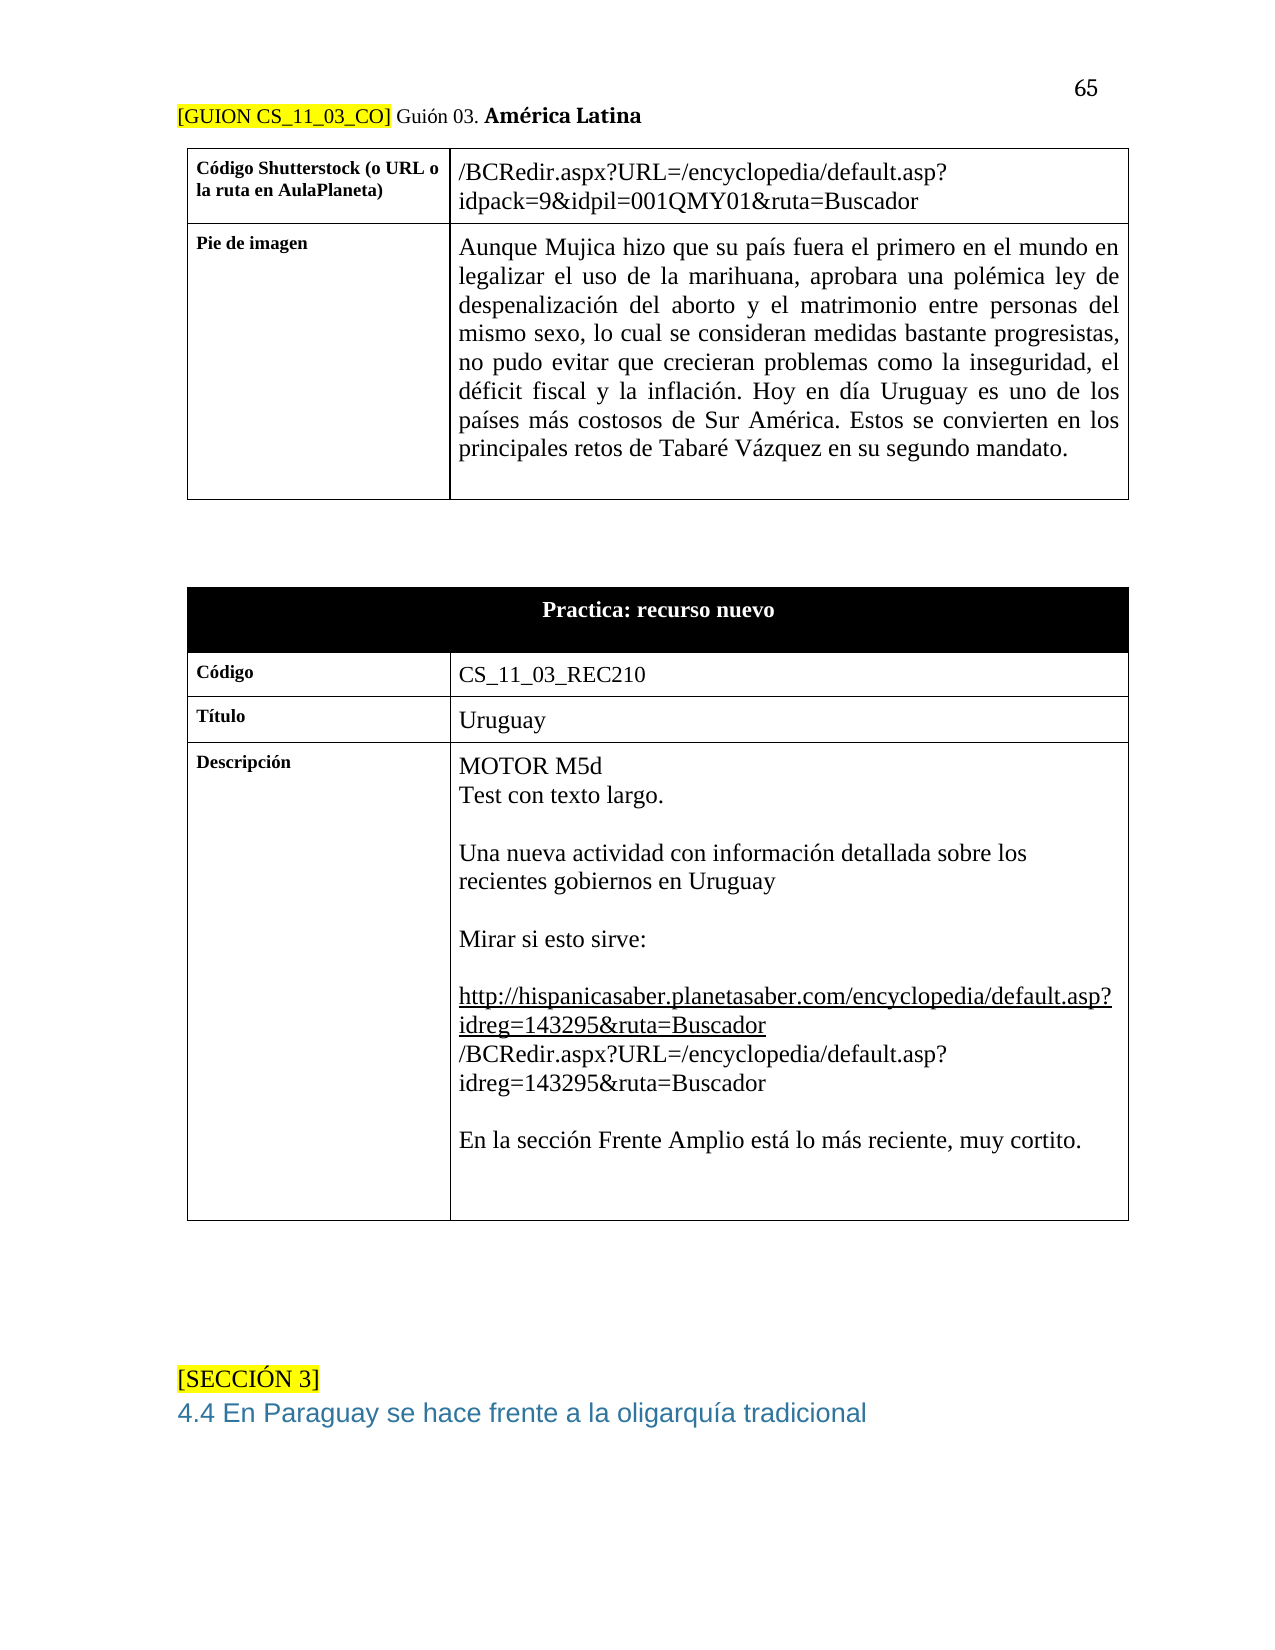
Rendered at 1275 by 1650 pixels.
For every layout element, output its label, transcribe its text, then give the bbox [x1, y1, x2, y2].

subtitle 4.4 En Paraguay se hace frente a la oligarquía tradicional [177, 1397, 1098, 1429]
table_cell Pie de imagen [188, 224, 449, 499]
table_cell MOTOR M5d Test con texto largo. Una nueva actividad con información detallada sobre los recientes gobiernos en Uruguay Mirar si esto sirve: http://hispanicasaber.planetasaber.com/encyclopedia/default.asp?idreg=143295&ruta=Buscador /BCRedir.aspx?URL=/encyclopedia/default.asp?idreg=143295&ruta=Buscador En la sección Frente Amplio está lo más reciente, muy cortito. [451, 743, 1128, 1220]
table_cell Descripción [188, 743, 450, 1220]
table_cell Código [188, 653, 450, 696]
table_cell Código Shutterstock (o URL o la ruta en AulaPlaneta) [188, 149, 449, 223]
table_cell CS_11_03_REC210 [451, 653, 1128, 696]
table_cell Uruguay [451, 697, 1128, 742]
table_header Practica: recurso nuevo [188, 588, 1128, 651]
table_cell Aunque Mujica hizo que su país fuera el primero en el mundo en legalizar el uso de la marihuana, aprobara una polémica ley de despenalización del aborto y el matrimonio entre personas del mismo sexo, lo cual se consideran medidas bastante progresistas, no pudo evitar que crecieran problemas como la inseguridad, el déficit fiscal y la inflación. Hoy en día Uruguay es uno de los países más costosos de Sur América. Estos se convierten en los principales retos de Tabaré Vázquez en su segundo mandato. [451, 224, 1128, 499]
table_cell Título [188, 697, 450, 742]
table_cell /BCRedir.aspx?URL=/encyclopedia/default.asp?idpack=9&idpil=001QMY01&ruta=Buscador [451, 149, 1128, 223]
text [SECCIÓN 3] [177, 1364, 1098, 1393]
